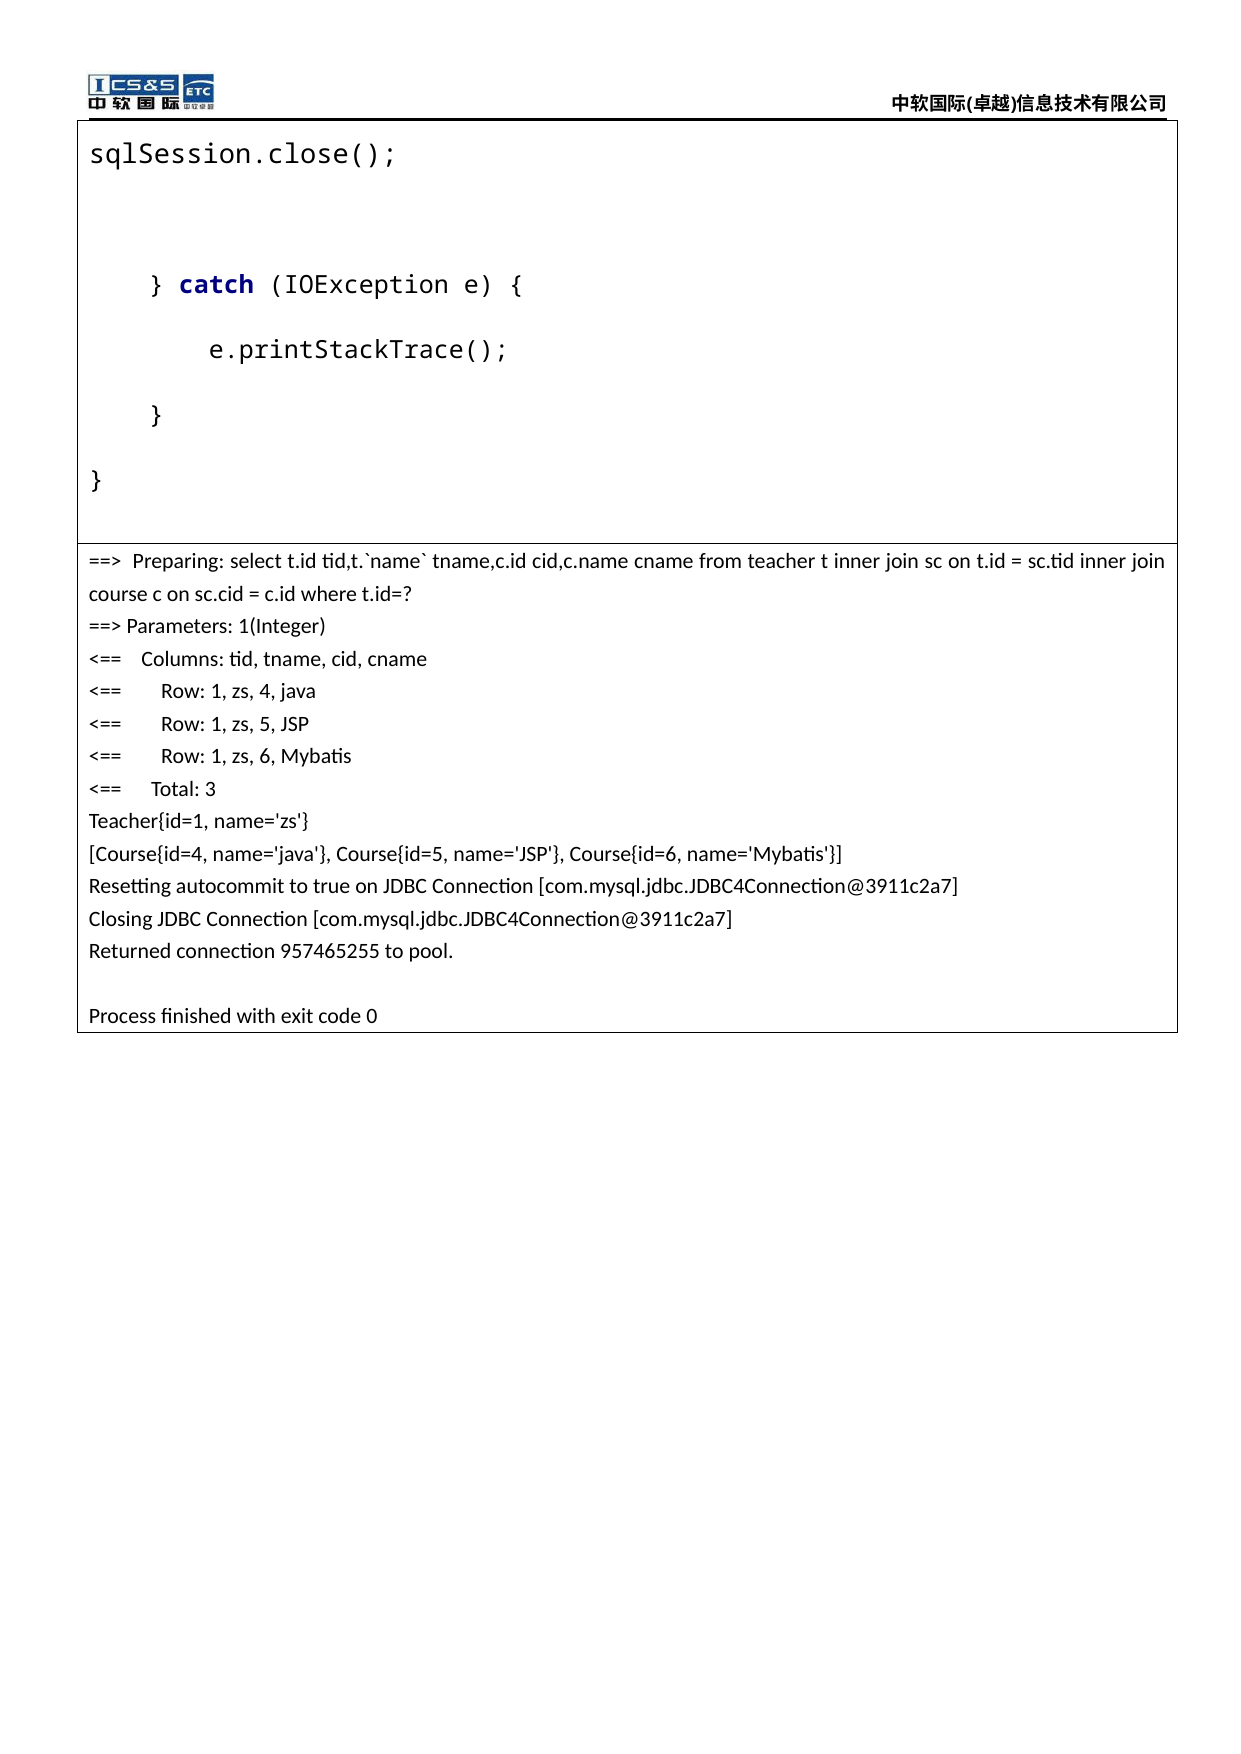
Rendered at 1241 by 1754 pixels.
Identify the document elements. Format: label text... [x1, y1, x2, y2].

picture [85, 70, 215, 112]
table_cell ==> Preparing: select t.id tid,t.`name` tname,c.id cid,c.name cname from teacher t inner join sc on t.id = sc.tid inner join course c on sc.cid = c.id where t.id=? ==> Parameters: 1(Integer) <== Columns: tid, tname, cid, cname <== Row: 1, zs, 4, java <== Row: 1, zs, 5, JSP <== Row: 1, zs, 6, Mybatis <== Total: 3 Teacher{id=1, name='zs'} [Course{id=4, name='java'}, Course{id=5, name='JSP'}, Course{id=6, name='Mybatis'}] Resetting autocommit to true on JDBC Connection [com.mysql.jdbc.JDBC4Connection@3911c2a7] Closing JDBC Connection [com.mysql.jdbc.JDBC4Connection@3911c2a7] Returned connection 957465255 to pool. Process finished with exit code 0 [78, 544, 1177, 1032]
